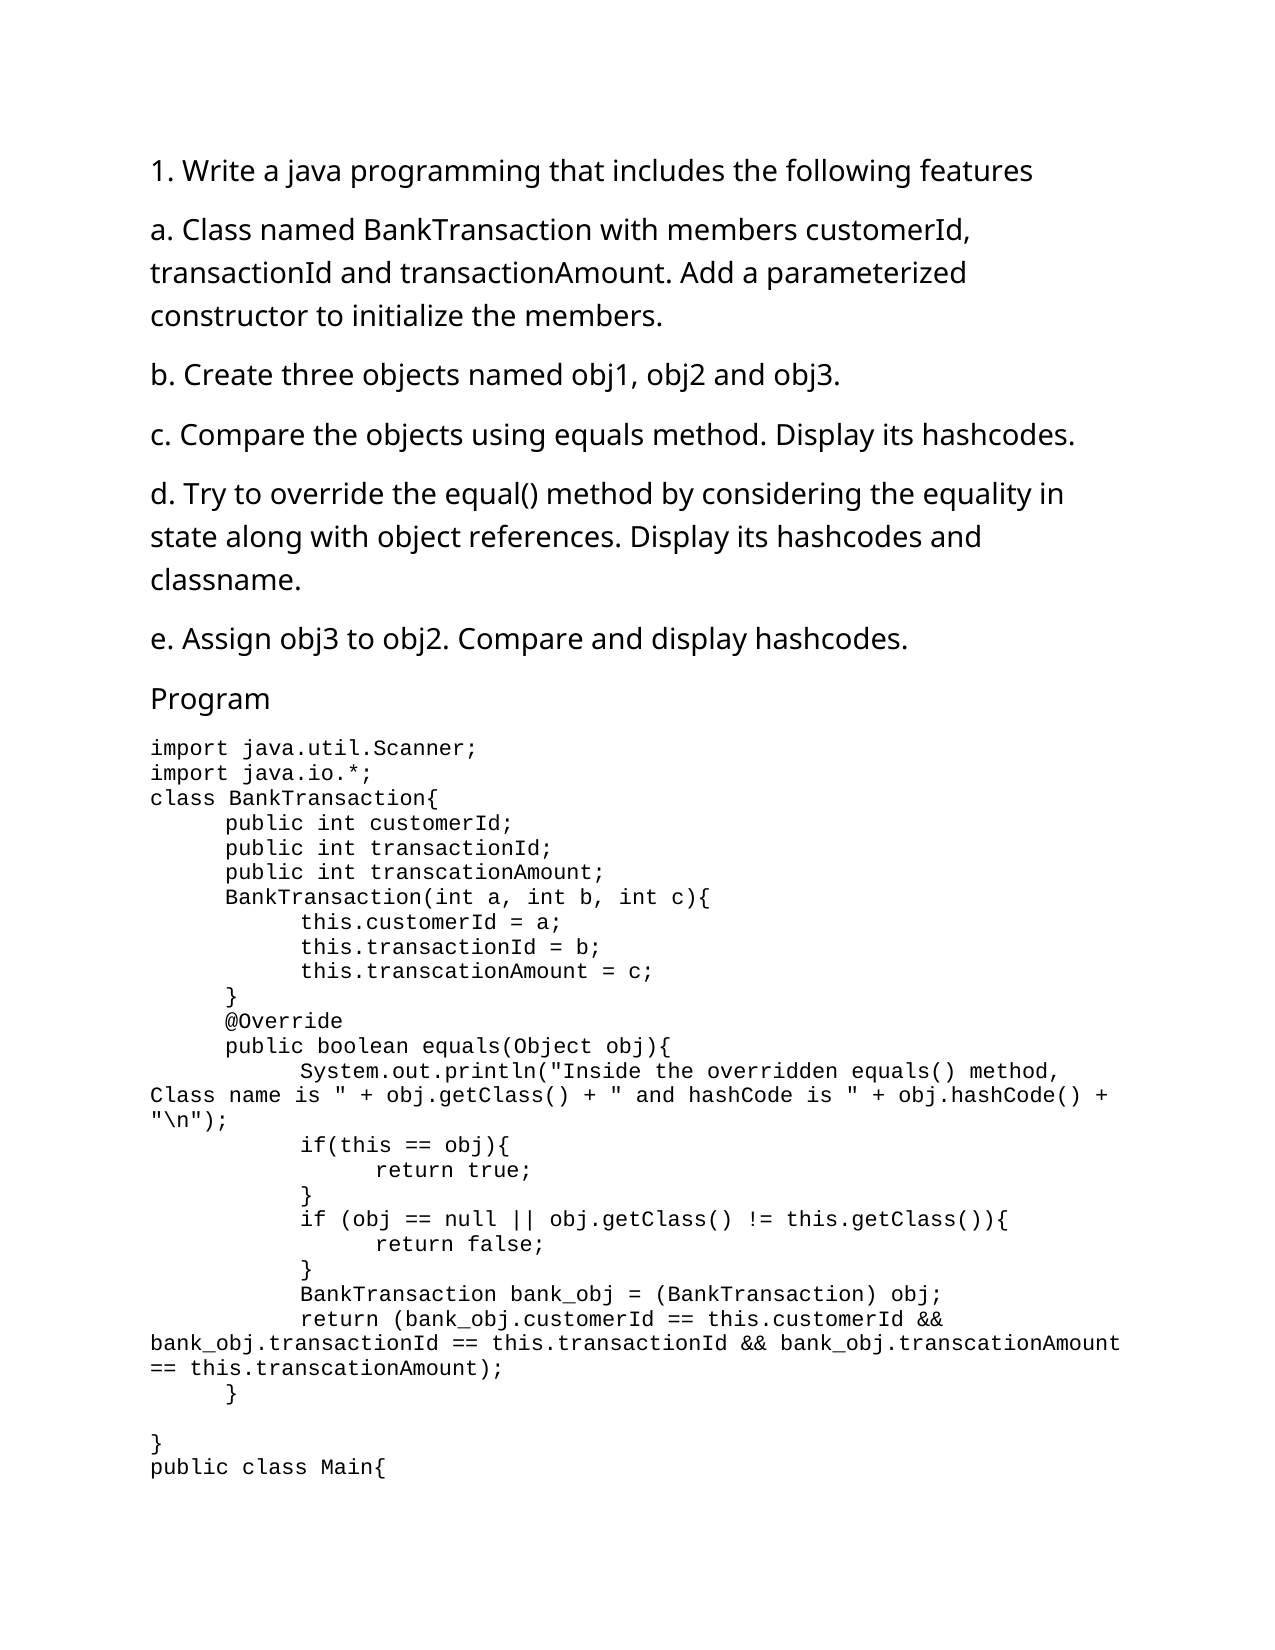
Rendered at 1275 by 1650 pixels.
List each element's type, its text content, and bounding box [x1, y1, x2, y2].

text System.out.println("Inside the overridden equals() method, Class name is " + obj.getClass() + " and hashCode is " + obj.hashCode() + "\n"); [150, 1060, 1125, 1134]
text b. Create three objects named obj1, obj2 and obj3. [150, 354, 1125, 394]
text } [150, 1432, 1125, 1457]
text } [150, 1184, 1125, 1209]
text return true; [150, 1159, 1125, 1184]
text d. Try to override the equal() method by considering the equality in state along with object references. Display its hashcodes and classname. [150, 473, 1125, 599]
text } [150, 1382, 1125, 1407]
text e. Assign obj3 to obj2. Compare and display hashcodes. [150, 619, 1125, 658]
text BankTransaction(int a, int b, int c){ [150, 886, 1125, 911]
text public class Main{ [150, 1457, 1125, 1481]
text this.transcationAmount = c; [150, 961, 1125, 986]
text this.transactionId = b; [150, 936, 1125, 961]
text c. Compare the objects using equals method. Display its hashcodes. [150, 414, 1125, 454]
text 1. Write a java programming that includes the following features [150, 150, 1125, 190]
text BankTransaction bank_obj = (BankTransaction) obj; [150, 1283, 1125, 1308]
text import java.util.Scanner; [150, 738, 1125, 762]
text return false; [150, 1233, 1125, 1258]
text @Override [150, 1010, 1125, 1035]
text this.customerId = a; [150, 911, 1125, 936]
text Program [150, 678, 1125, 718]
text if (obj == null || obj.getClass() != this.getClass()){ [150, 1209, 1125, 1233]
text } [150, 986, 1125, 1010]
text a. Class named BankTransaction with members customerId, transactionId and transactionAmount. Add a parameterized constructor to initialize the members. [150, 209, 1125, 335]
text public int transcationAmount; [150, 862, 1125, 886]
text import java.io.*; [150, 762, 1125, 787]
text } [150, 1258, 1125, 1283]
text return (bank_obj.customerId == this.customerId && bank_obj.transactionId == this.transactionId && bank_obj.transcationAmount == this.transcationAmount); [150, 1308, 1125, 1382]
text if(this == obj){ [150, 1134, 1125, 1159]
text class BankTransaction{ [150, 787, 1125, 812]
text public boolean equals(Object obj){ [150, 1035, 1125, 1060]
text public int customerId; [150, 812, 1125, 837]
text public int transactionId; [150, 837, 1125, 862]
